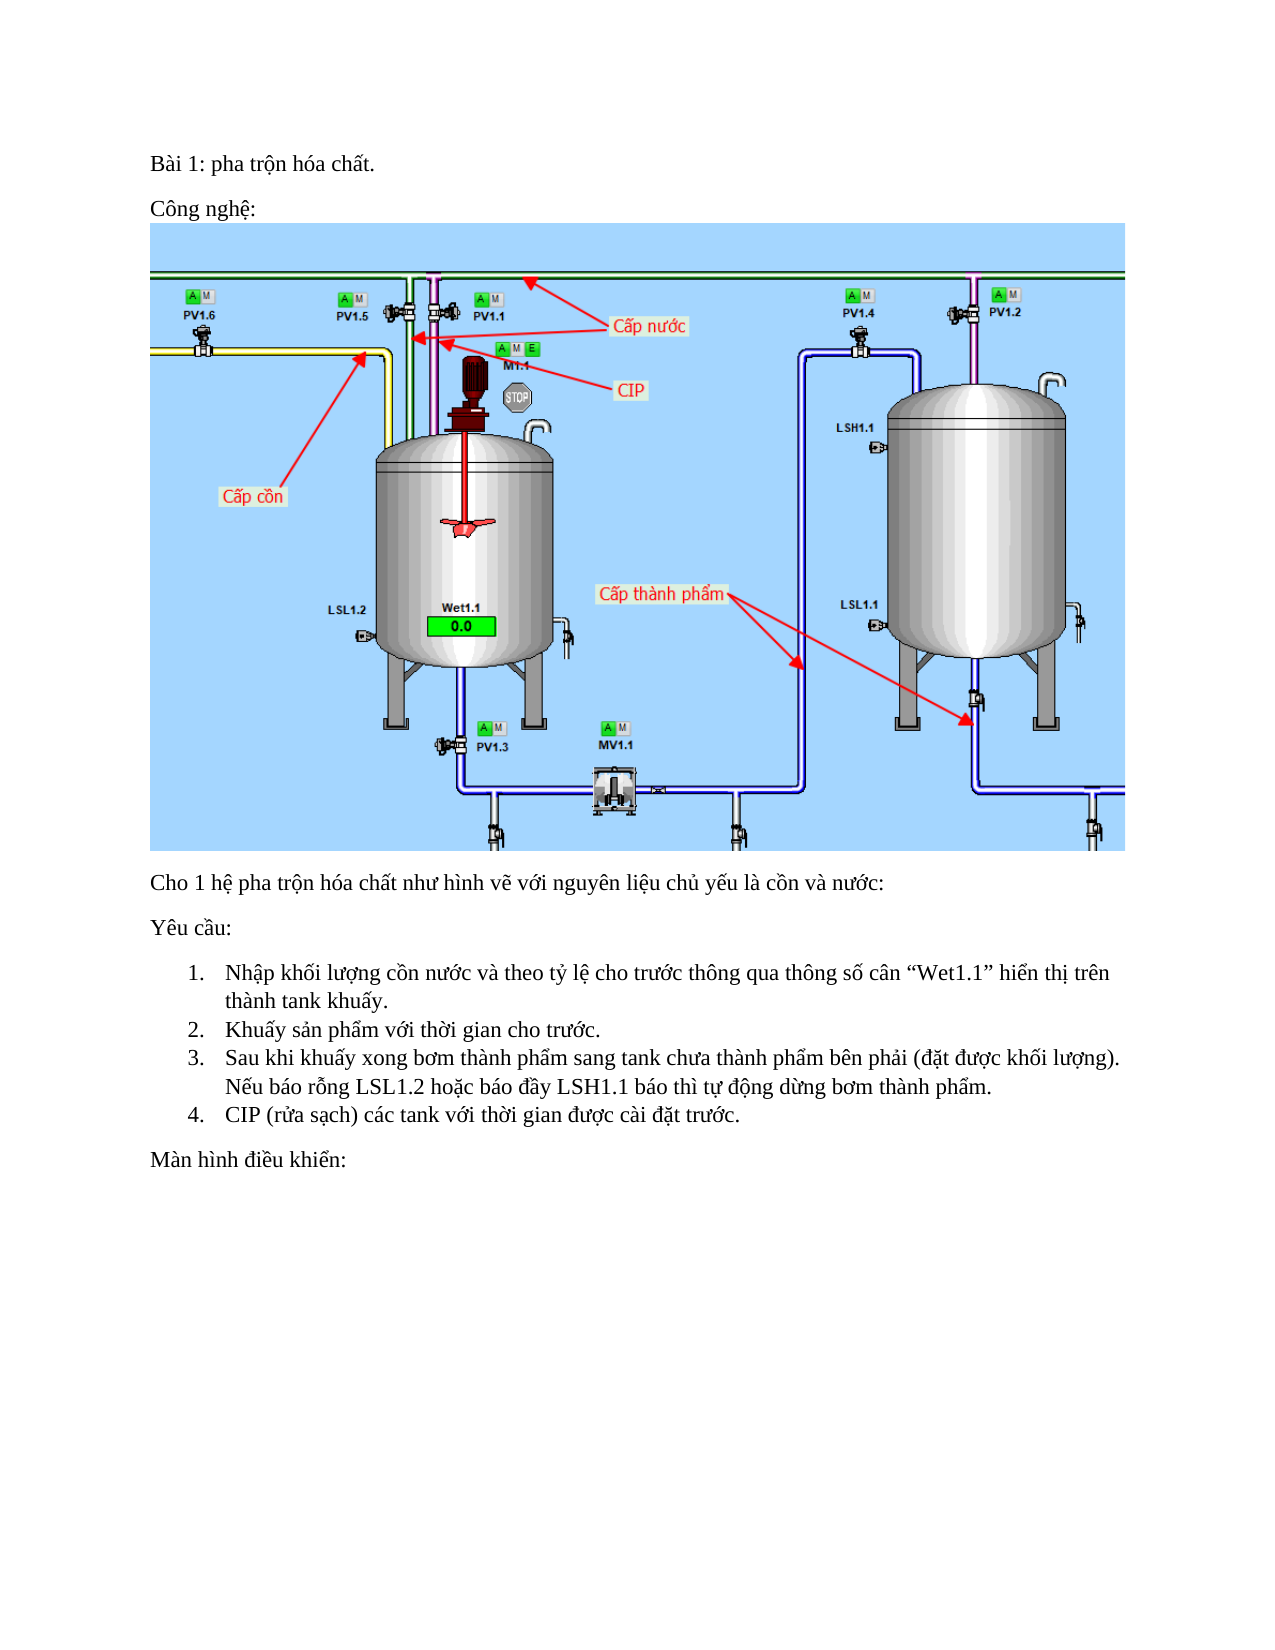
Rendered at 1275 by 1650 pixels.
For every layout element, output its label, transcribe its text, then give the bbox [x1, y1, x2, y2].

list Sau khi khuấy xong bơm thành phẩm sang tank chưa thành phẩm bên phải (đặt được khối lượng). Nếu báo rỗng LSL1.2 hoặc báo đầy LSH1.1 báo thì tự động dừng bơm thành phẩm. [187, 1044, 1125, 1099]
text Cho 1 hệ pha trộn hóa chất như hình vẽ với nguyên liệu chủ yếu là cồn và nước: [150, 869, 1125, 895]
text Bài 1: pha trộn hóa chất. [150, 150, 1125, 176]
list Khuấy sản phẩm với thời gian cho trước. [187, 1016, 1125, 1042]
picture [150, 223, 1125, 851]
text Công nghệ: [150, 195, 1125, 223]
text Màn hình điều khiển: [150, 1146, 1125, 1173]
list Nhập khối lượng cồn nước và theo tỷ lệ cho trước thông qua thông số cân “Wet1.1” hiển thị trên thành tank khuấy. [187, 959, 1125, 1014]
list CIP (rửa sạch) các tank với thời gian được cài đặt trước. [187, 1101, 1125, 1128]
text Yêu cầu: [150, 914, 1125, 940]
